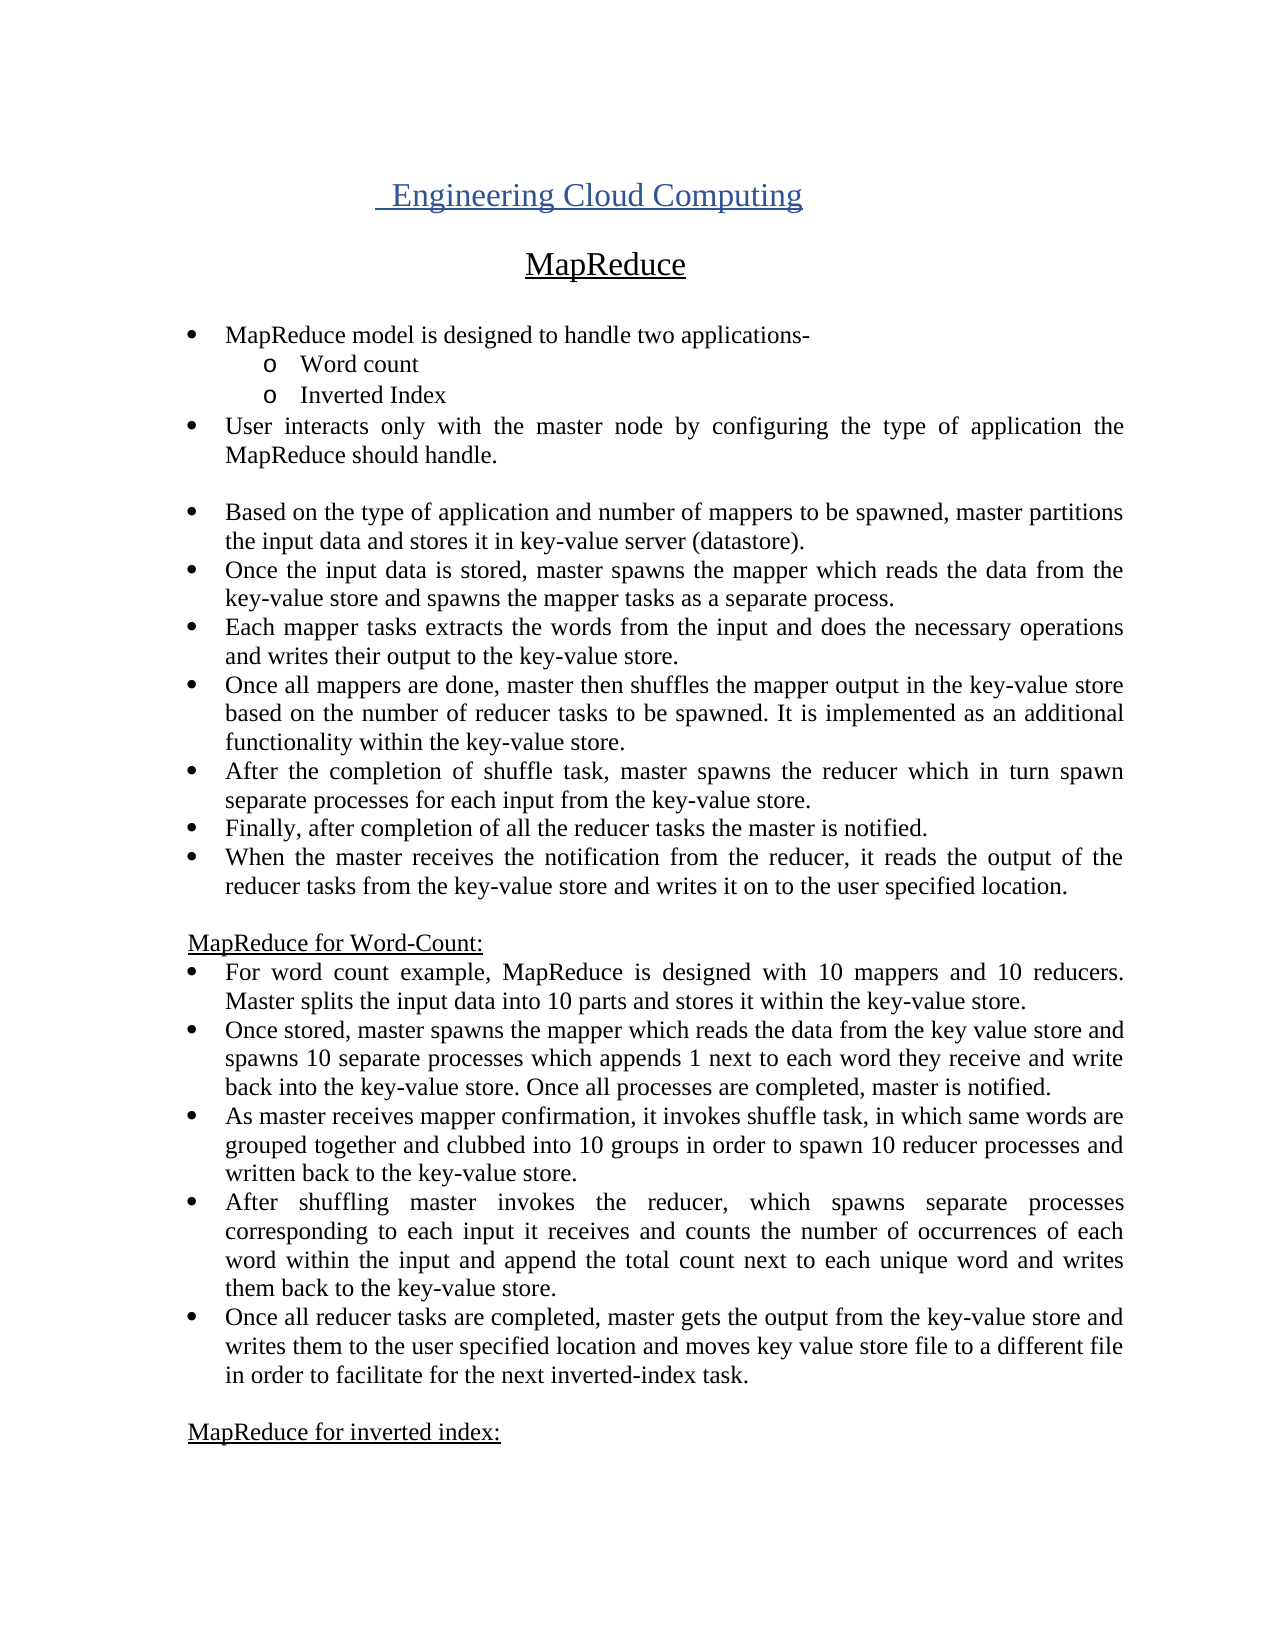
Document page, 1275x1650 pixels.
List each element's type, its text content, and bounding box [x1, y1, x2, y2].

text MapReduce [150, 244, 1125, 282]
list Word count [262, 349, 1125, 380]
text MapReduce for Word-Count: [187, 928, 1125, 957]
list Once the input data is stored, master spawns the mapper which reads the data from the key-value store and spawns the mapper tasks as a separate process. [187, 555, 1125, 612]
list Once stored, master spawns the mapper which reads the data from the key value store and spawns 10 separate processes which appends 1 next to each word they receive and write back into the key-value store. Once all processes are completed, master is notified. [187, 1015, 1125, 1101]
subtitle Engineering Cloud Computing [375, 175, 1125, 213]
list After the completion of shuffle task, master spawns the reducer which in turn spawn separate processes for each input from the key-value store. [187, 756, 1125, 813]
list Finally, after completion of all the reducer tasks the master is notified. [187, 813, 1125, 842]
list Each mapper tasks extracts the words from the input and does the necessary operations and writes their output to the key-value store. [187, 612, 1125, 670]
list After shuffling master invokes the reducer, which spawns separate processes corresponding to each input it receives and counts the number of occurrences of each word within the input and append the total count next to each unique word and writes them back to the key-value store. [187, 1187, 1125, 1302]
list User interacts only with the master node by configuring the type of application the MapReduce should handle. [187, 411, 1125, 468]
list MapReduce model is designed to handle two applications- [187, 321, 1125, 349]
text MapReduce for inverted index: [187, 1417, 1125, 1446]
list When the master receives the notification from the reducer, it reads the output of the reducer tasks from the key-value store and writes it on to the user specified location. [187, 842, 1125, 900]
list Based on the type of application and number of mappers to be spawned, master partitions the input data and stores it in key-value server (datastore). [187, 497, 1125, 555]
list Once all mappers are done, master then shuffles the mapper output in the key-value store based on the number of reducer tasks to be spawned. It is implemented as an additional functionality within the key-value store. [187, 670, 1125, 756]
list Inverted Index [262, 380, 1125, 411]
list As master receives mapper confirmation, it invokes shuffle task, in which same words are grouped together and clubbed into 10 groups in order to spawn 10 reducer processes and written back to the key-value store. [187, 1101, 1125, 1187]
list Once all reducer tasks are completed, master gets the output from the key-value store and writes them to the user specified location and moves key value store file to a different file in order to facilitate for the next inverted-index task. [187, 1302, 1125, 1388]
list For word count example, MapReduce is designed with 10 mappers and 10 reducers. Master splits the input data into 10 parts and stores it within the key-value store. [187, 957, 1125, 1015]
